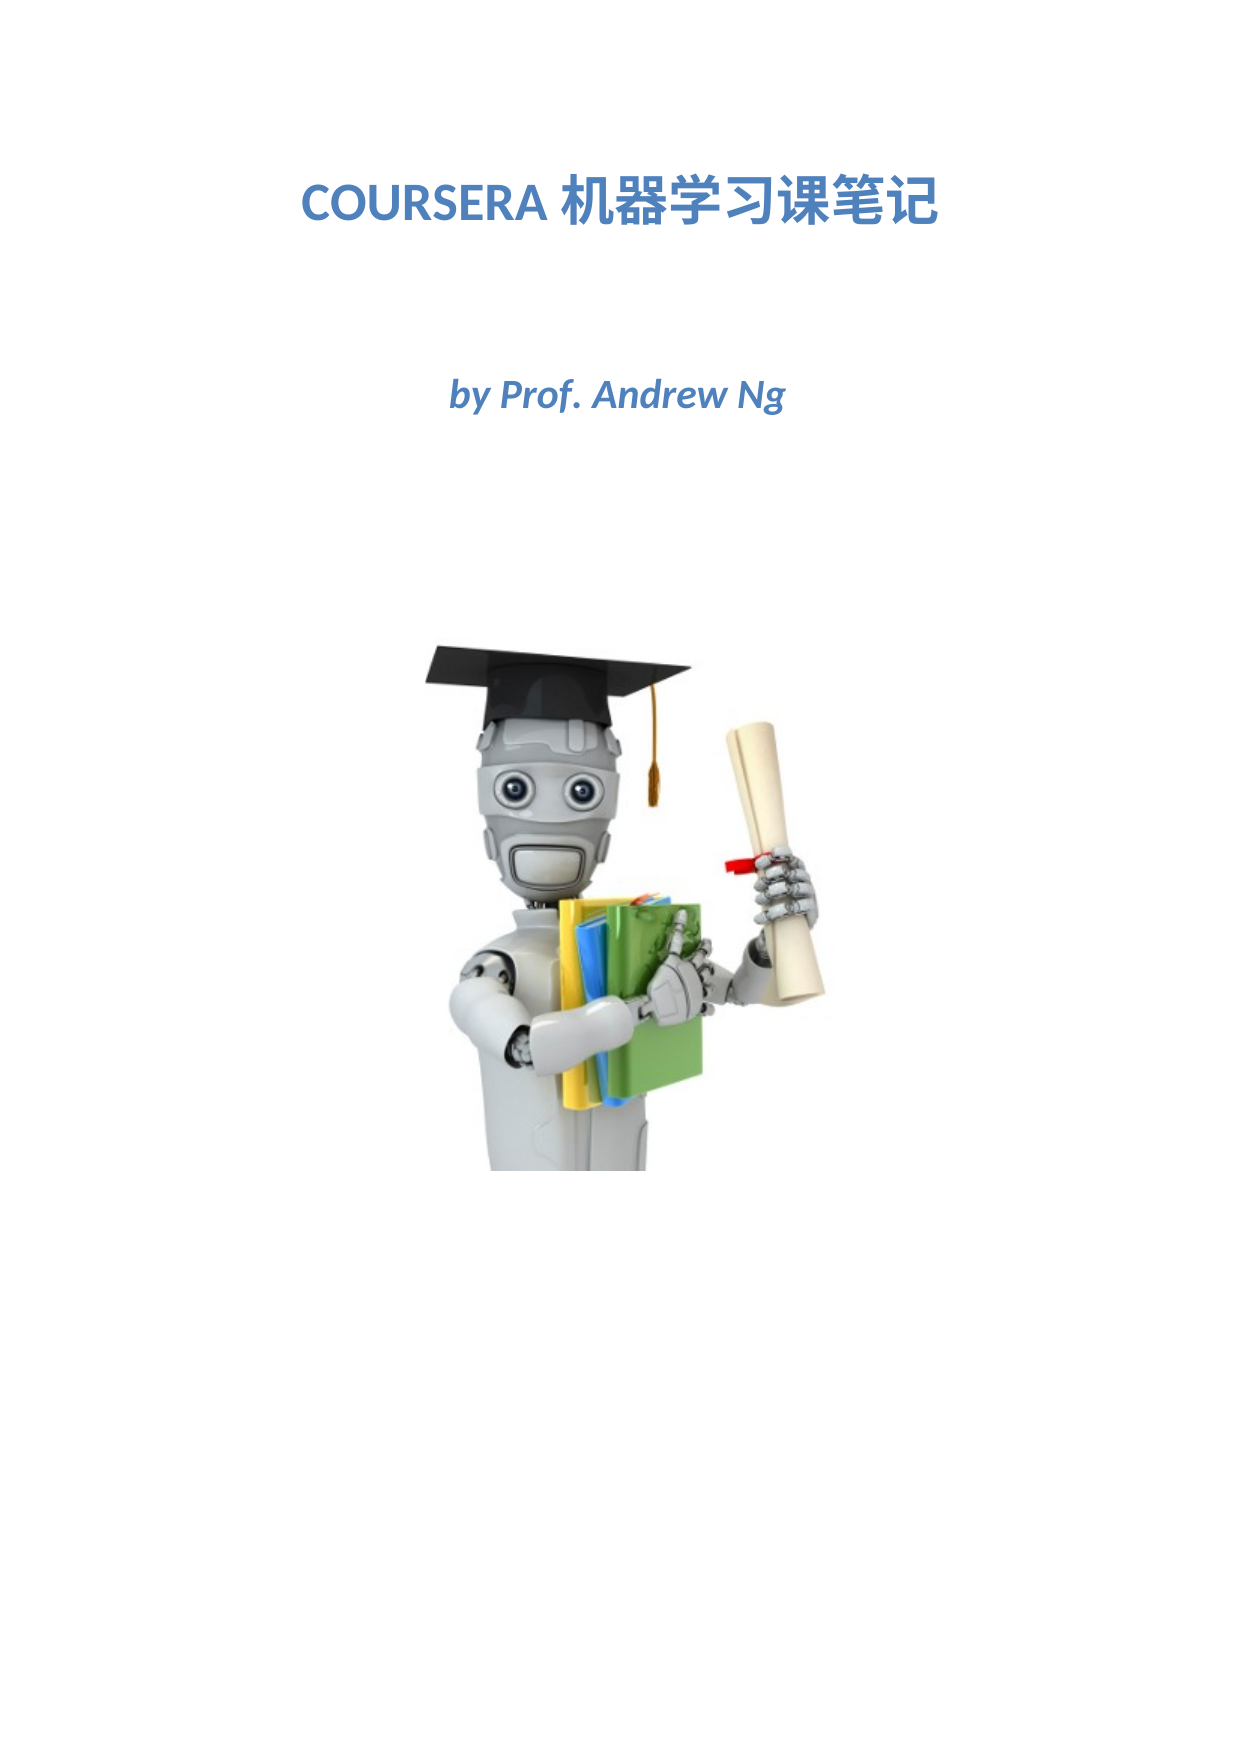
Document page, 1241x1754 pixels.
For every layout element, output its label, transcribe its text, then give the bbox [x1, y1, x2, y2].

text by Prof. Andrew Ng [297, 368, 942, 419]
text COURSERA 机器学习课笔记 [298, 162, 942, 236]
picture [425, 637, 835, 1171]
